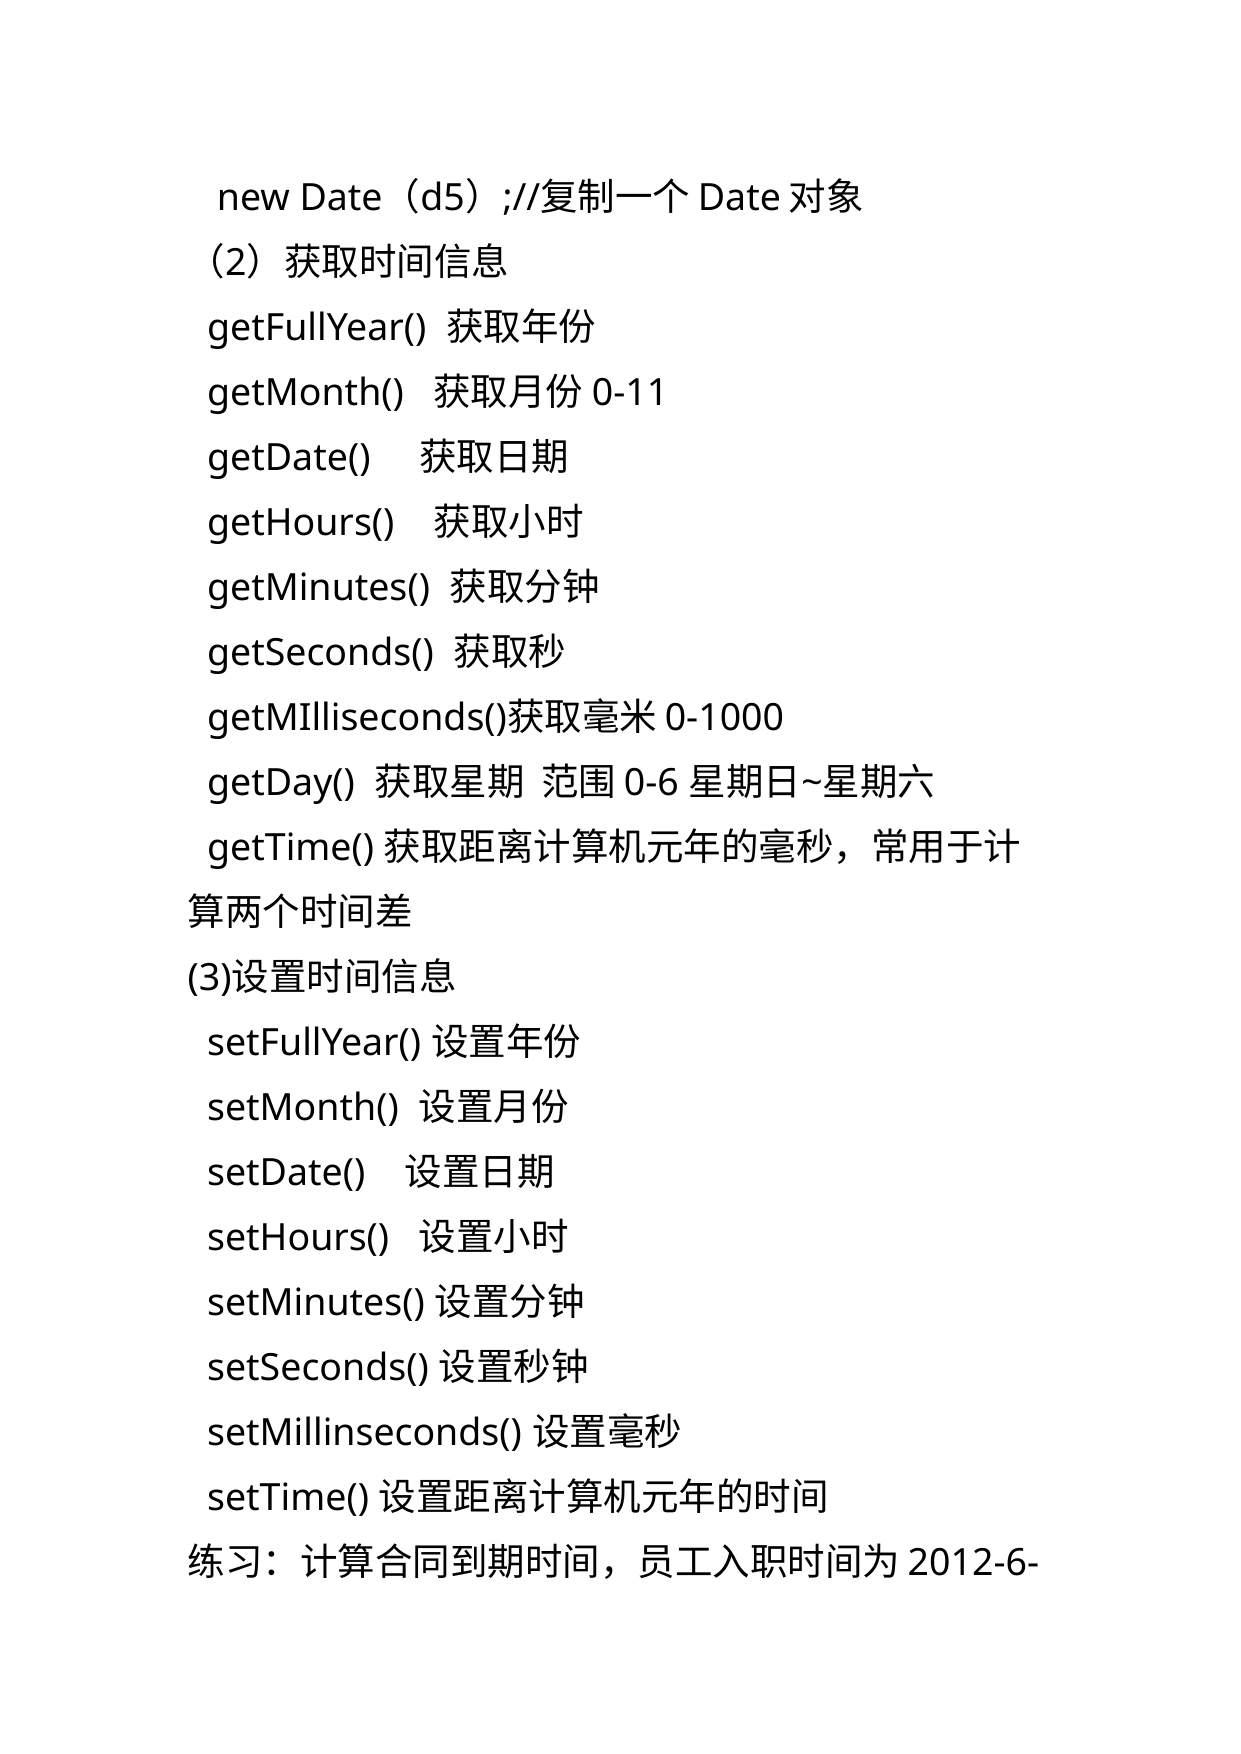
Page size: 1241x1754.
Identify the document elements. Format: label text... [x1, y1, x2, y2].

text getMinutes() 获取分钟 [187, 552, 1053, 617]
text getHours() 获取小时 [187, 487, 1053, 552]
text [187, 1527, 1053, 1592]
text （2）获取时间信息 [187, 227, 1053, 292]
text setFullYear() 设置年份 [187, 1007, 1053, 1072]
text getSeconds() 获取秒 [187, 617, 1053, 682]
text setHours() 设置小时 [187, 1202, 1053, 1267]
text setTime() 设置距离计算机元年的时间 [187, 1462, 1053, 1527]
text (3)设置时间信息 [187, 942, 1053, 1007]
text getDate() 获取日期 [187, 422, 1053, 487]
text getTime() 获取距离计算机元年的毫秒，常用于计算两个时间差 [187, 812, 1053, 942]
text getFullYear() 获取年份 [187, 292, 1053, 357]
text getMIlliseconds()获取毫米0-1000 [187, 682, 1053, 747]
text getMonth() 获取月份 0-11 [187, 357, 1053, 422]
text getDay() 获取星期 范围0-6 星期日~星期六 [187, 747, 1053, 812]
text new Date（d5）;//复制一个Date对象 [187, 162, 1053, 227]
text setDate() 设置日期 [187, 1137, 1053, 1202]
text setMinutes() 设置分钟 [187, 1267, 1053, 1332]
text setMillinseconds() 设置毫秒 [187, 1397, 1053, 1462]
text setSeconds() 设置秒钟 [187, 1332, 1053, 1397]
text setMonth() 设置月份 [187, 1072, 1053, 1137]
